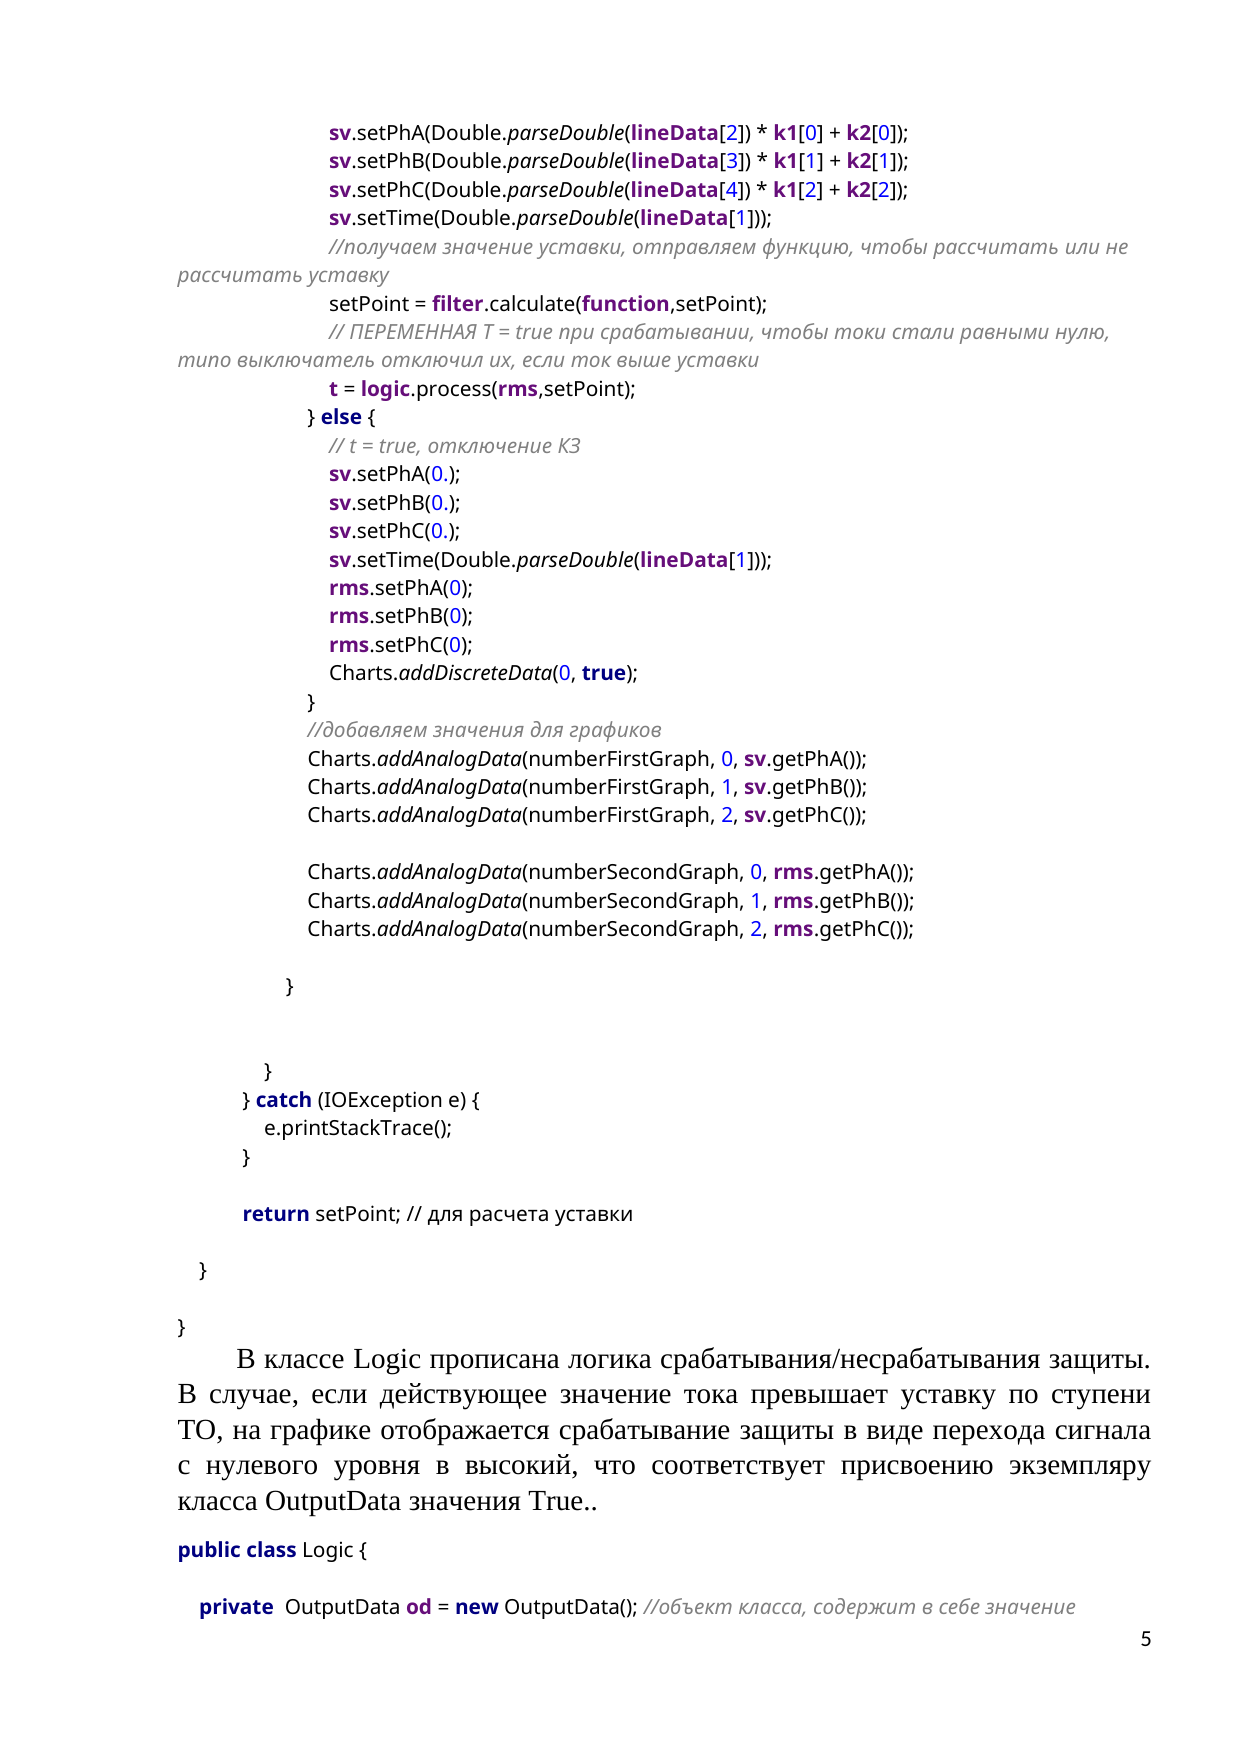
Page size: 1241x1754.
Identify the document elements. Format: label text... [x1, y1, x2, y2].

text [177, 1535, 1152, 1621]
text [177, 118, 1152, 1341]
text В классе Logic прописана логика срабатывания/несрабатывания защиты. В случае, если действующее значение тока превышает уставку по ступени ТО, на графике отображается срабатывание защиты в виде перехода сигнала с нулевого уровня в высокий, что соответствует присвоению экземпляру класса OutputData значения True.. [177, 1341, 1152, 1517]
